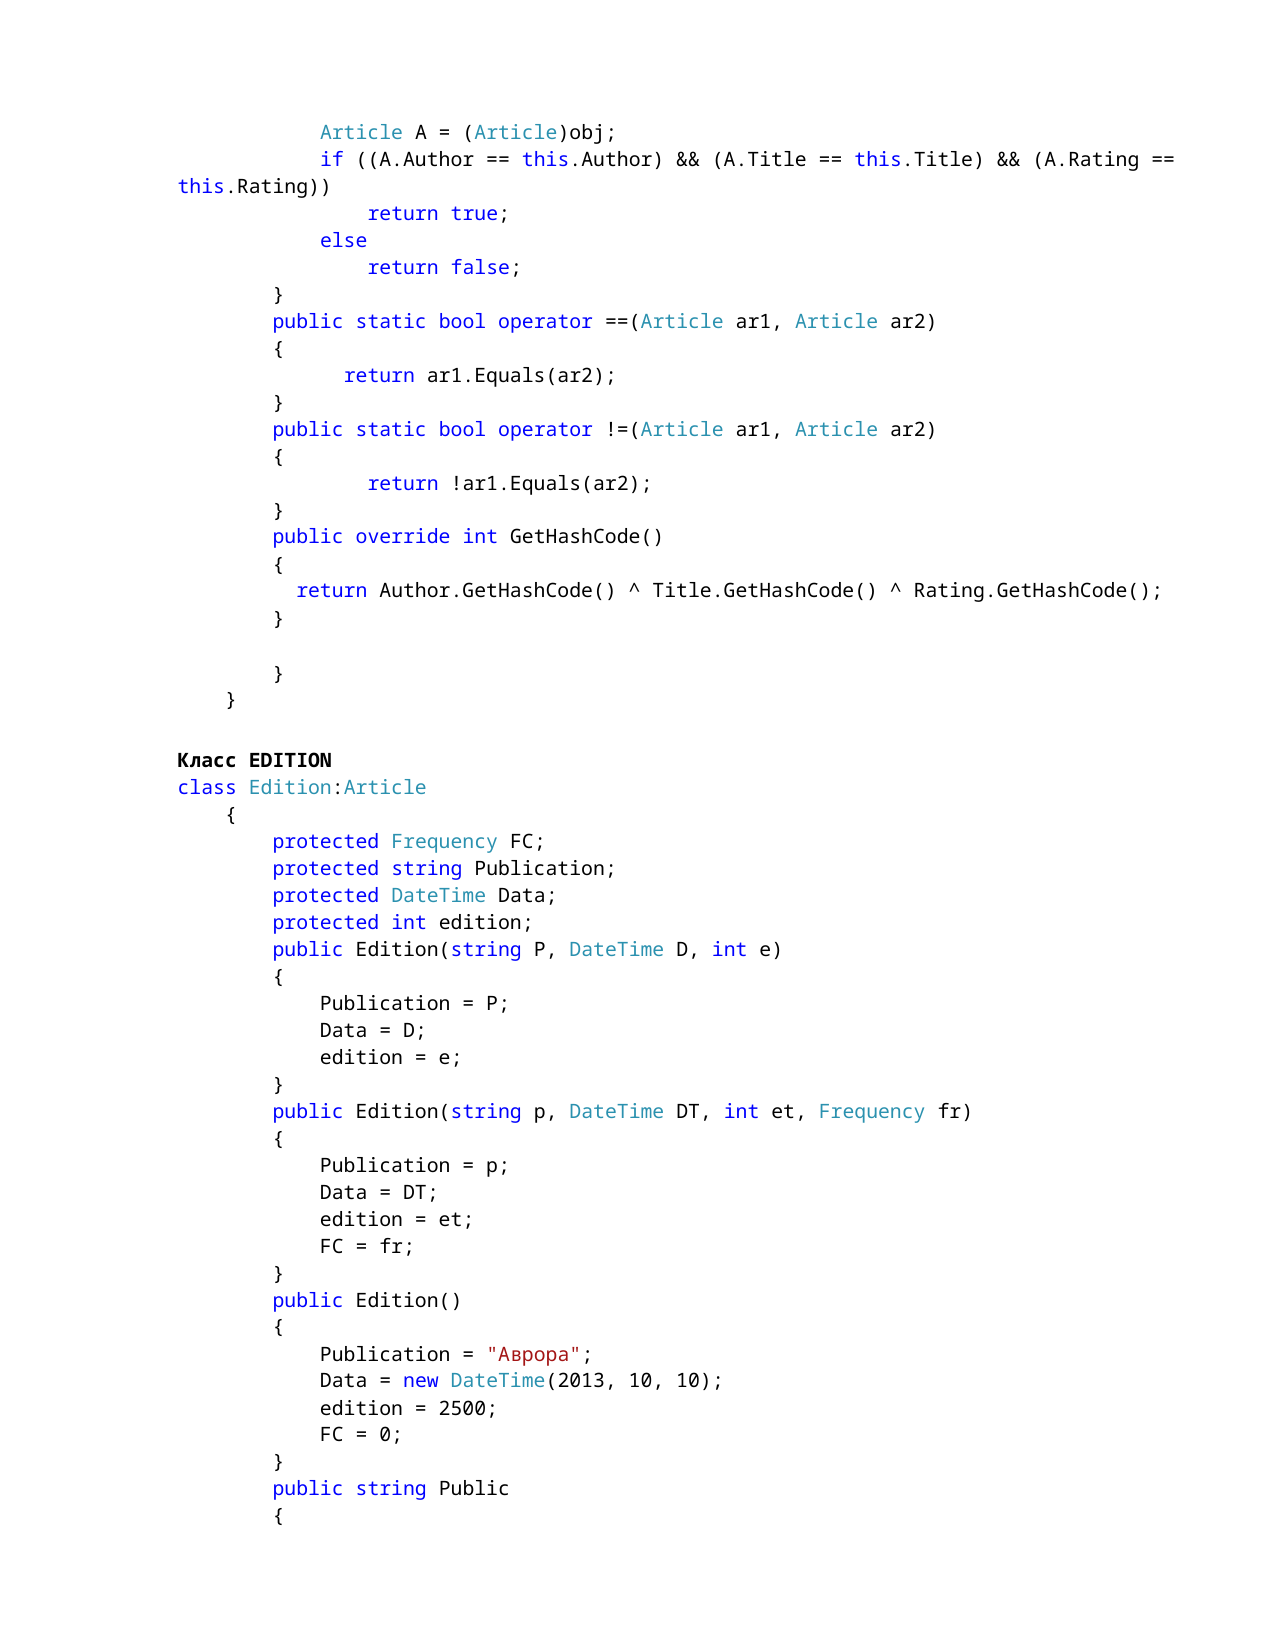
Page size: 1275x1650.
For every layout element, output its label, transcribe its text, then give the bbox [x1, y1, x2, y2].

text Publication = p; [177, 1151, 1186, 1178]
text public Edition() [177, 1286, 1186, 1313]
text Data = new DateTime(2013, 10, 10); [177, 1367, 1186, 1394]
text protected Frequency FC; [177, 827, 1186, 854]
text } [177, 604, 1186, 631]
text edition = e; [177, 1043, 1186, 1070]
text public Edition(string p, DateTime DT, int et, Frequency fr) [177, 1097, 1186, 1124]
text Класс EDITION [177, 746, 1186, 773]
text } [177, 659, 1186, 686]
text { [177, 1124, 1186, 1151]
text } [177, 388, 1186, 415]
text Publication = P; [177, 989, 1186, 1016]
text Data = D; [177, 1016, 1186, 1043]
text protected int edition; [177, 908, 1186, 935]
text } [177, 496, 1186, 523]
text { [177, 1502, 1186, 1529]
text { [177, 800, 1186, 827]
text } [177, 1259, 1186, 1286]
text { [177, 442, 1186, 469]
text return true; [177, 199, 1186, 226]
text public Edition(string P, DateTime D, int e) [177, 935, 1186, 962]
text return ar1.Equals(ar2); [177, 361, 1186, 388]
text protected DateTime Data; [177, 881, 1186, 908]
text else [177, 226, 1186, 253]
text return !ar1.Equals(ar2); [177, 469, 1186, 496]
text public string Public [177, 1475, 1186, 1502]
text class Edition:Article [177, 773, 1186, 800]
text } [177, 280, 1186, 307]
text edition = 2500; [177, 1394, 1186, 1421]
text FC = 0; [177, 1421, 1186, 1448]
text { [177, 962, 1186, 989]
text protected string Publication; [177, 854, 1186, 881]
text public static bool operator ==(Article ar1, Article ar2) [177, 307, 1186, 334]
text { [177, 1313, 1186, 1340]
text return false; [177, 253, 1186, 280]
text public override int GetHashCode() [177, 523, 1186, 550]
text } [177, 686, 1186, 713]
text if ((A.Author == this.Author) && (A.Title == this.Title) && (A.Rating == this.Rating)) [177, 145, 1186, 199]
text } [177, 1070, 1186, 1097]
text return Author.GetHashCode() ^ Title.GetHashCode() ^ Rating.GetHashCode(); [177, 577, 1186, 604]
text { [177, 334, 1186, 361]
text FC = fr; [177, 1232, 1186, 1259]
text edition = et; [177, 1205, 1186, 1232]
text Publication = "Аврора"; [177, 1340, 1186, 1367]
text Data = DT; [177, 1178, 1186, 1205]
text { [177, 550, 1186, 577]
text public static bool operator !=(Article ar1, Article ar2) [177, 415, 1186, 442]
text } [177, 1448, 1186, 1475]
text Article A = (Article)obj; [177, 118, 1186, 145]
